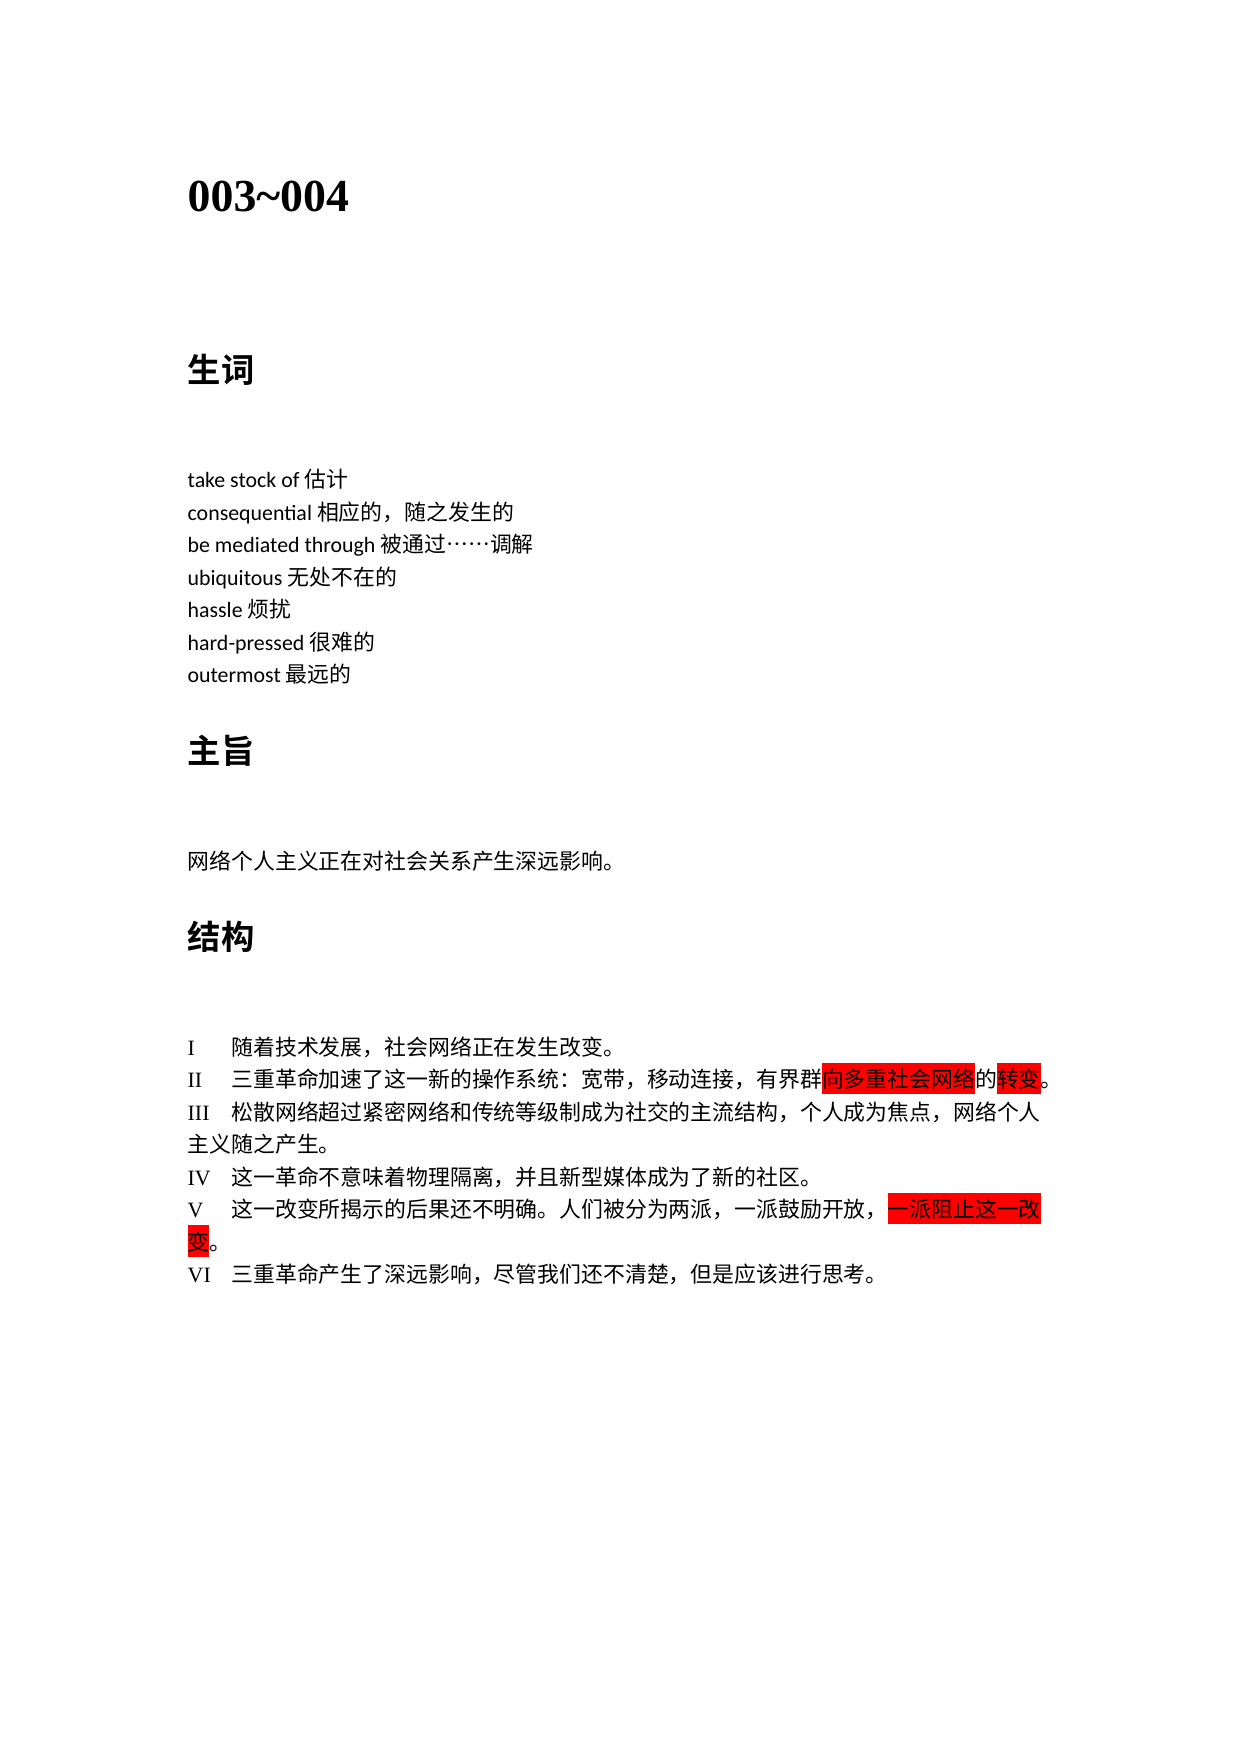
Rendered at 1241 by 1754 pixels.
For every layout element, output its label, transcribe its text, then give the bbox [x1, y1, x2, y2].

text VI 三重革命产生了深远影响，尽管我们还不清楚，但是应该进行思考。 [187, 1257, 1053, 1289]
subtitle 003~004 [187, 162, 1053, 227]
subtitle 主旨 [187, 716, 1053, 781]
text IV 这一革命不意味着物理隔离，并且新型媒体成为了新的社区。 [187, 1159, 1053, 1192]
subtitle 生词 [187, 335, 1053, 400]
text take stock of 估计 [187, 462, 1053, 494]
text V 这一改变所揭示的后果还不明确。人们被分为两派，一派鼓励开放，一派阻止这一改变。 [187, 1192, 1053, 1257]
text 网络个人主义正在对社会关系产生深远影响。 [187, 843, 1053, 876]
text hassle 烦扰 [187, 592, 1053, 624]
text II 三重革命加速了这一新的操作系统：宽带，移动连接，有界群向多重社会网络的转变。 [187, 1062, 1053, 1094]
text consequential 相应的，随之发生的 [187, 494, 1053, 527]
text ubiquitous 无处不在的 [187, 559, 1053, 592]
text be mediated through 被通过……调解 [187, 527, 1053, 559]
text III 松散网络超过紧密网络和传统等级制成为社交的主流结构，个人成为焦点，网络个人主义随之产生。 [187, 1094, 1053, 1159]
text outermost最远的 [187, 657, 1053, 689]
subtitle 结构 [187, 903, 1053, 968]
text hard-pressed 很难的 [187, 624, 1053, 657]
text I 随着技术发展，社会网络正在发生改变。 [187, 1029, 1053, 1062]
